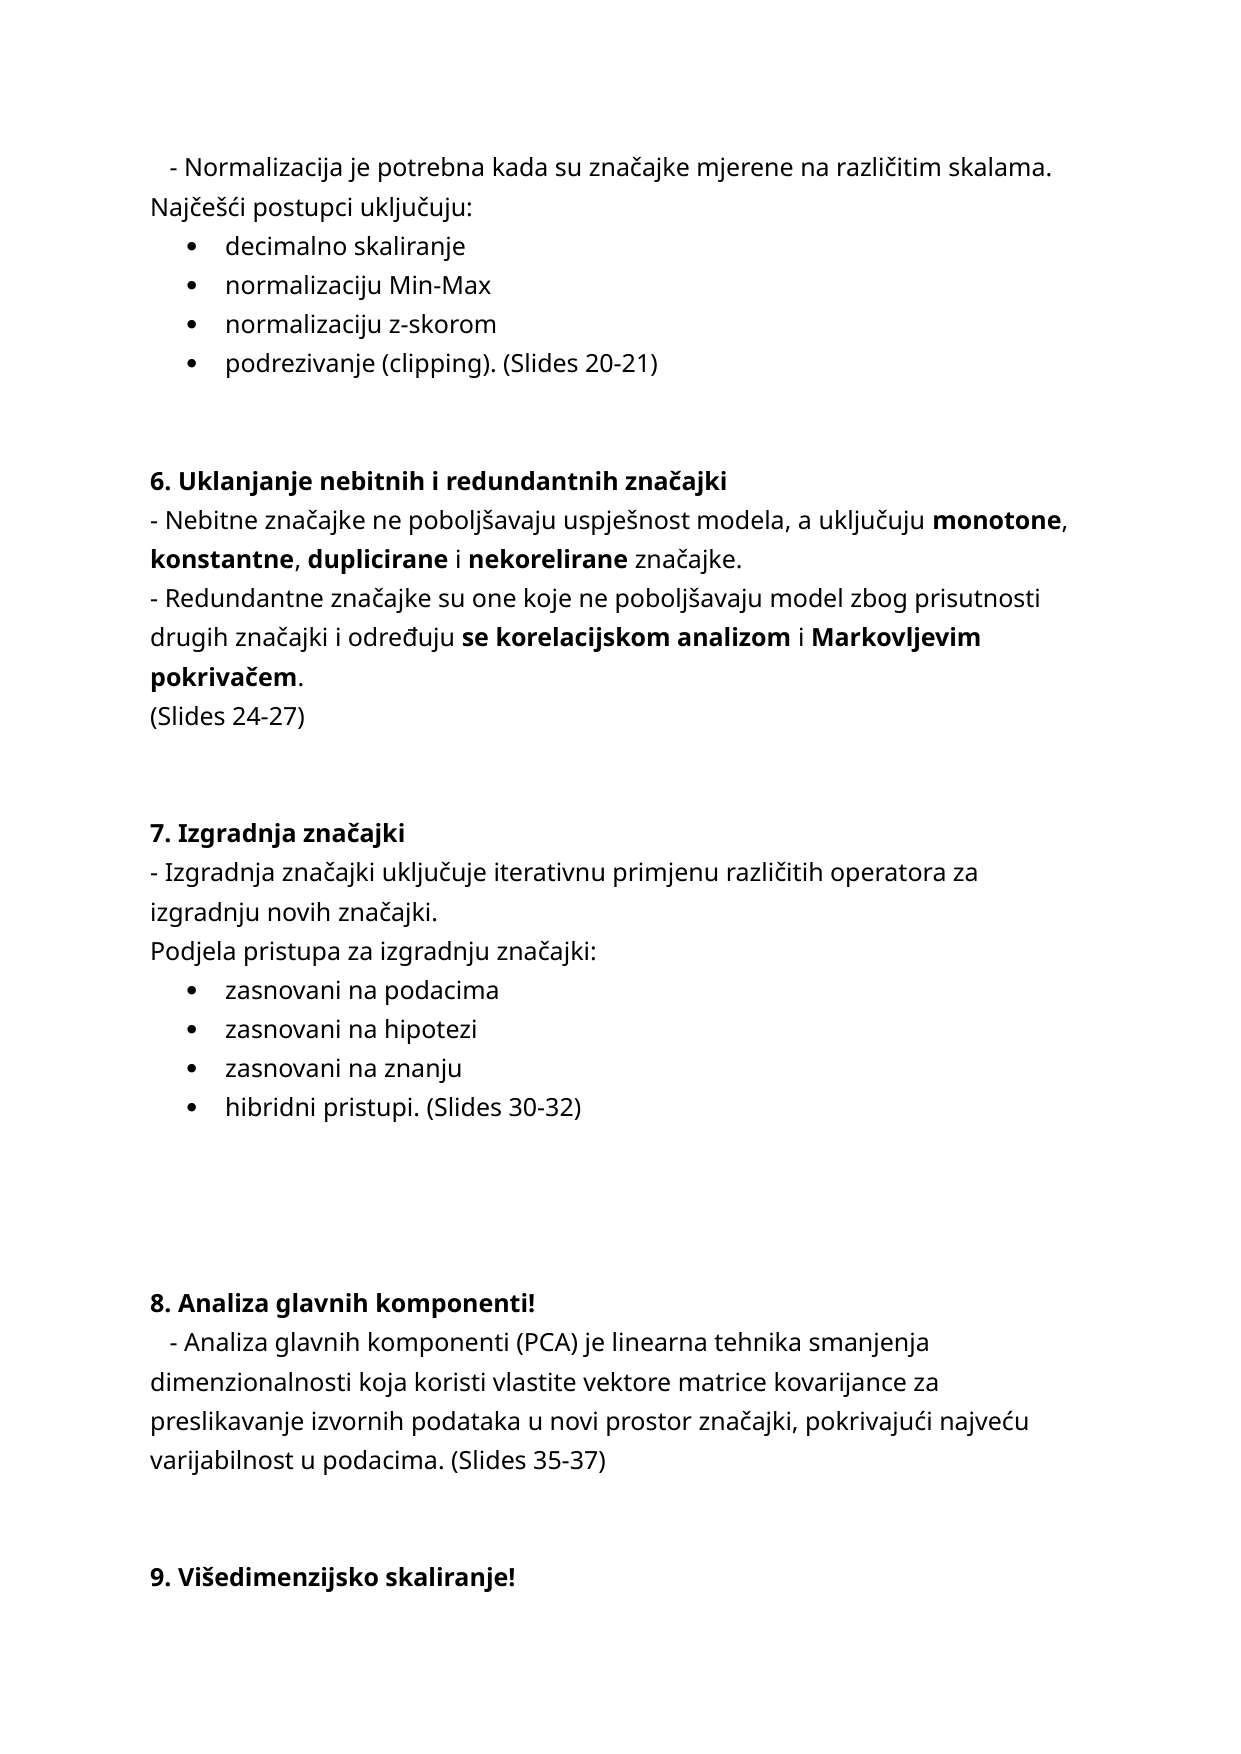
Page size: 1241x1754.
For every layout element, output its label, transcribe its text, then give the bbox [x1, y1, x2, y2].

list podrezivanje (clipping). (Slides 20-21) [187, 346, 1090, 380]
list zasnovani na hipotezi [187, 1012, 1090, 1046]
text - Redundantne značajke su one koje ne poboljšavaju model zbog prisutnosti drugih značajki i određuju se korelacijskom analizom i Markovljevim pokrivačem. [150, 581, 1090, 693]
list zasnovani na znanju [187, 1051, 1090, 1085]
text (Slides 24-27) [150, 698, 1090, 732]
list normalizaciju z-skorom [187, 307, 1090, 341]
list decimalno skaliranje [187, 228, 1090, 262]
text 9. Višedimenzijsko skaliranje! [150, 1560, 1090, 1594]
text - Normalizacija je potrebna kada su značajke mjerene na različitim skalama. Najčešći postupci uključuju: [150, 150, 1090, 223]
text Podjela pristupa za izgradnju značajki: [150, 933, 1090, 967]
text 8. Analiza glavnih komponenti! [150, 1286, 1090, 1320]
text - Nebitne značajke ne poboljšavaju uspješnost modela, a uključuju monotone, konstantne, duplicirane i nekorelirane značajke. [150, 502, 1090, 576]
list hibridni pristupi. (Slides 30-32) [187, 1090, 1090, 1124]
list normalizaciju Min-Max [187, 267, 1090, 302]
text 7. Izgradnja značajki [150, 816, 1090, 850]
text - Izgradnja značajki uključuje iterativnu primjenu različitih operatora za izgradnju novih značajki. [150, 855, 1090, 928]
text - Analiza glavnih komponenti (PCA) je linearna tehnika smanjenja dimenzionalnosti koja koristi vlastite vektore matrice kovarijance za preslikavanje izvornih podataka u novi prostor značajki, pokrivajući najveću varijabilnost u podacima. (Slides 35-37) [150, 1325, 1090, 1477]
list zasnovani na podacima [187, 972, 1090, 1007]
text 6. Uklanjanje nebitnih i redundantnih značajki [150, 463, 1090, 497]
